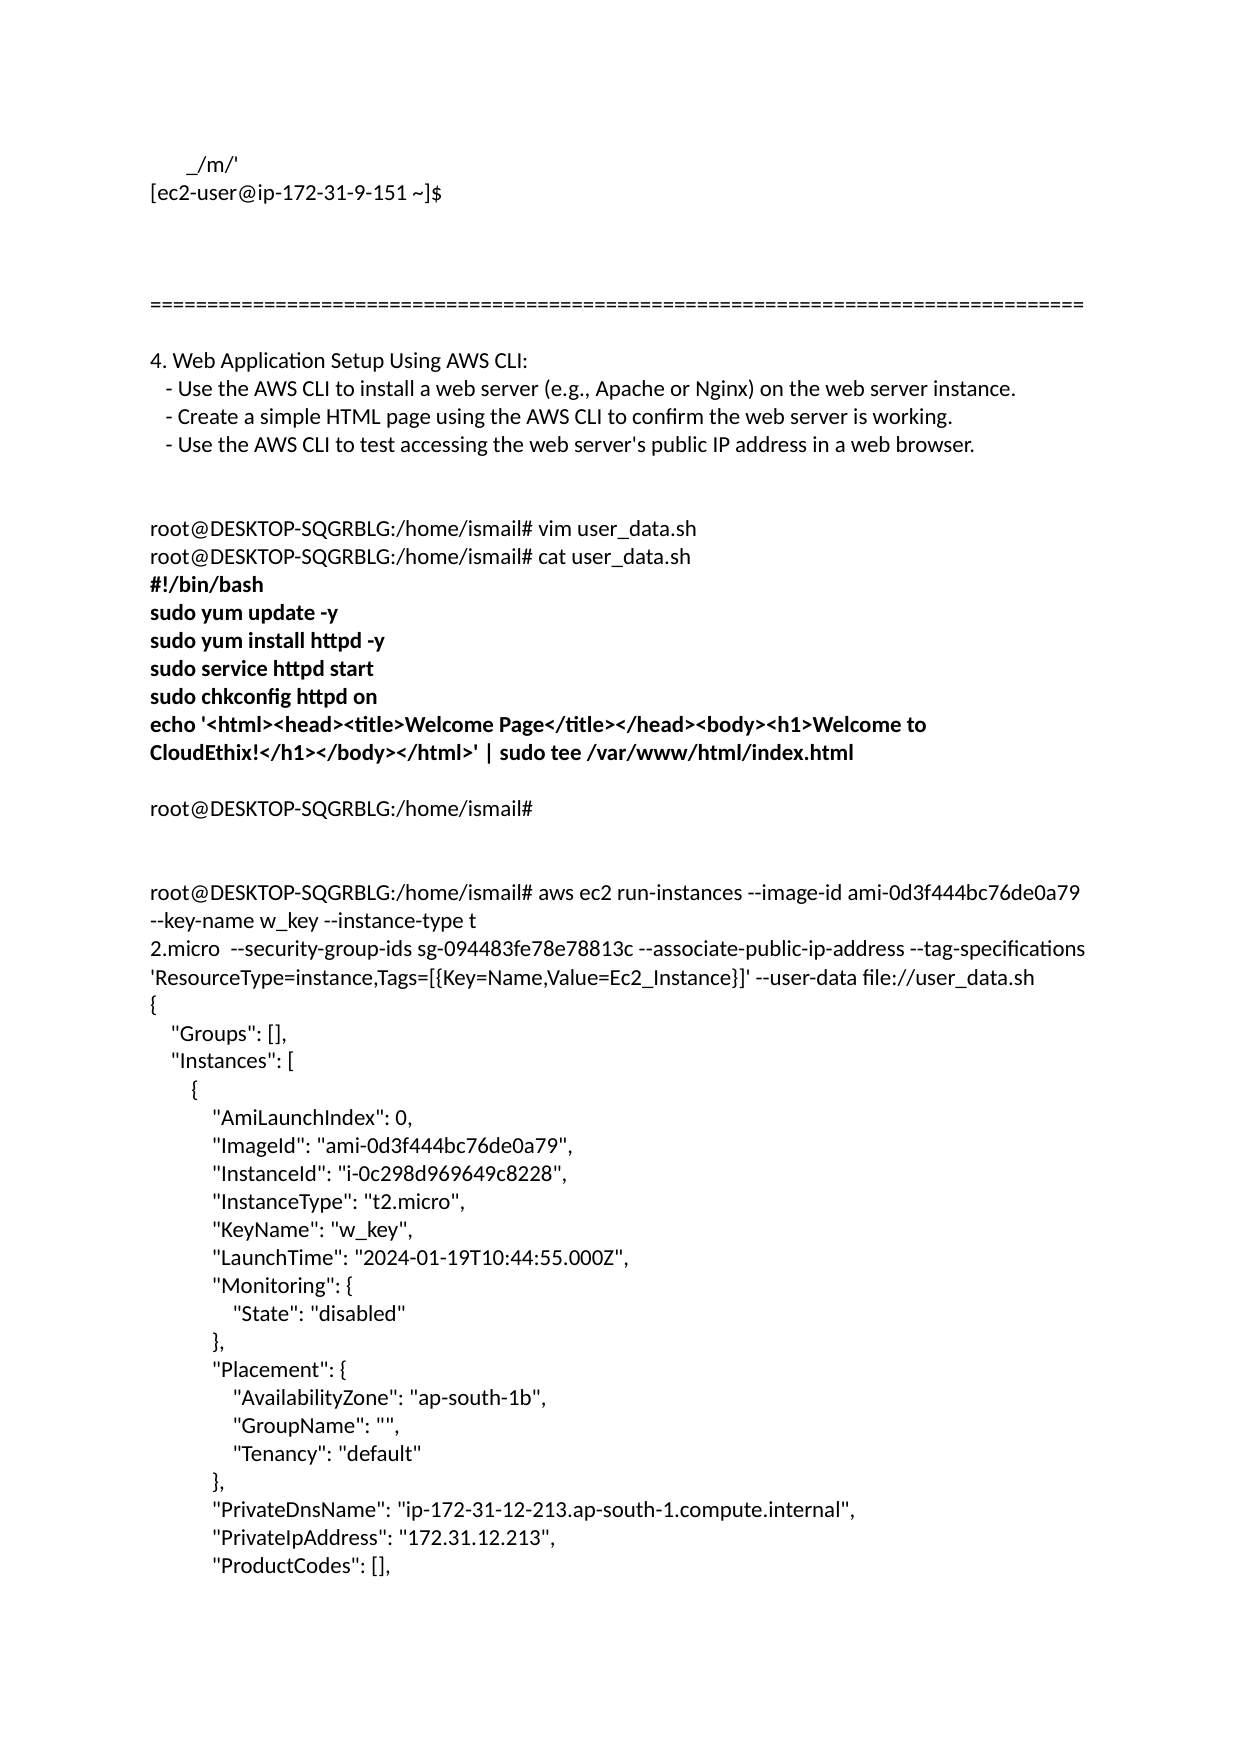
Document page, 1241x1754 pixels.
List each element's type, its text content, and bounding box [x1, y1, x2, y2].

text [ec2-user@ip-172-31-9-151 ~]$ [150, 178, 1090, 206]
text { [150, 991, 1090, 1019]
text 2.micro --security-group-ids sg-094483fe78e78813c --associate-public-ip-address --tag-specifications 'ResourceType=instance,Tags=[{Key=Name,Value=Ec2_Instance}]' --user-data file://user_data.sh [150, 934, 1090, 991]
text #!/bin/bash [150, 570, 1090, 598]
text sudo chkconfig httpd on [150, 682, 1090, 710]
text root@DESKTOP-SQGRBLG:/home/ismail# [150, 794, 1090, 822]
text "Tenancy": "default" [150, 1439, 1090, 1467]
text "PrivateIpAddress": "172.31.12.213", [150, 1523, 1090, 1551]
text "GroupName": "", [150, 1411, 1090, 1439]
text _/m/' [150, 150, 1090, 178]
text "AmiLaunchIndex": 0, [150, 1103, 1090, 1131]
text "Monitoring": { [150, 1271, 1090, 1299]
text }, [150, 1467, 1090, 1495]
text root@DESKTOP-SQGRBLG:/home/ismail# aws ec2 run-instances --image-id ami-0d3f444bc76de0a79 --key-name w_key --instance-type t [150, 878, 1090, 934]
text "Instances": [ [150, 1047, 1090, 1075]
text "KeyName": "w_key", [150, 1215, 1090, 1243]
text { [150, 1075, 1090, 1103]
text root@DESKTOP-SQGRBLG:/home/ismail# cat user_data.sh [150, 542, 1090, 570]
text - Use the AWS CLI to test accessing the web server's public IP address in a web browser. [150, 430, 1090, 458]
text ================================================================================== [150, 262, 1090, 318]
text "ProductCodes": [], [150, 1551, 1090, 1579]
text sudo yum update -y [150, 598, 1090, 626]
text - Use the AWS CLI to install a web server (e.g., Apache or Nginx) on the web server instance. [150, 374, 1090, 402]
text "ImageId": "ami-0d3f444bc76de0a79", [150, 1131, 1090, 1159]
text "LaunchTime": "2024-01-19T10:44:55.000Z", [150, 1243, 1090, 1271]
text "PrivateDnsName": "ip-172-31-12-213.ap-south-1.compute.internal", [150, 1495, 1090, 1523]
text }, [150, 1327, 1090, 1355]
text echo '<html><head><title>Welcome Page</title></head><body><h1>Welcome to CloudEthix!</h1></body></html>' | sudo tee /var/www/html/index.html [150, 710, 1090, 766]
text "InstanceId": "i-0c298d969649c8228", [150, 1159, 1090, 1187]
text "State": "disabled" [150, 1299, 1090, 1327]
text sudo yum install httpd -y [150, 626, 1090, 654]
text "Placement": { [150, 1355, 1090, 1383]
text - Create a simple HTML page using the AWS CLI to confirm the web server is working. [150, 402, 1090, 430]
text 4. Web Application Setup Using AWS CLI: [150, 346, 1090, 374]
text "AvailabilityZone": "ap-south-1b", [150, 1383, 1090, 1411]
text root@DESKTOP-SQGRBLG:/home/ismail# vim user_data.sh [150, 514, 1090, 542]
text sudo service httpd start [150, 654, 1090, 682]
text "Groups": [], [150, 1019, 1090, 1047]
text "InstanceType": "t2.micro", [150, 1187, 1090, 1215]
